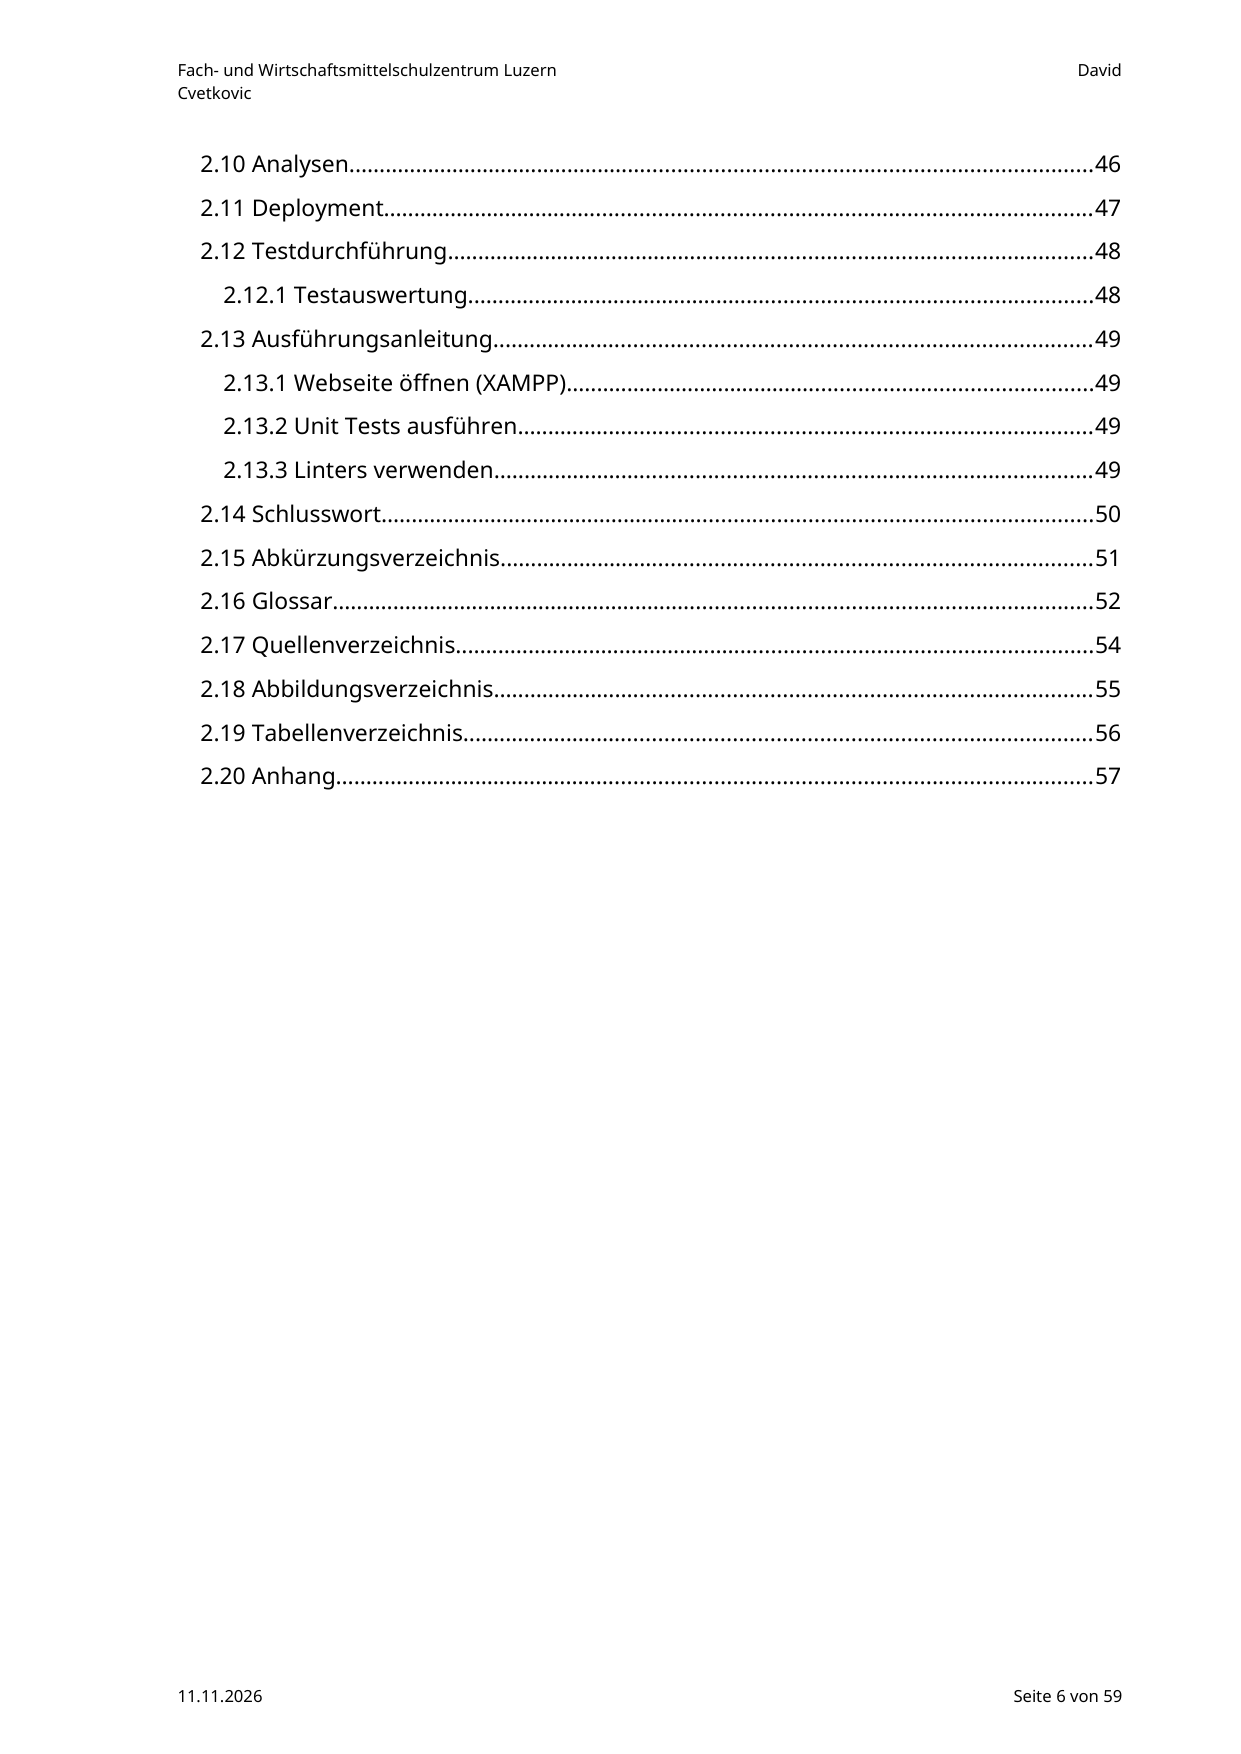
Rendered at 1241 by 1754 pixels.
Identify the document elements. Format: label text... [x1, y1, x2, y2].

text 2.18 Abbildungsverzeichnis 55 [200, 673, 1122, 704]
text 2.16 Glossar 52 [200, 585, 1122, 616]
text 2.12 Testdurchführung 48 [200, 235, 1122, 266]
text 2.13.2 Unit Tests ausführen 49 [223, 410, 1122, 441]
text 2.13.3 Linters verwenden 49 [223, 454, 1122, 485]
text 2.13.1 Webseite öffnen (XAMPP) 49 [223, 366, 1122, 398]
text 2.20 Anhang 57 [200, 760, 1122, 791]
text 2.17 Quellenverzeichnis 54 [200, 629, 1122, 660]
text 2.13 Ausführungsanleitung 49 [200, 323, 1122, 354]
text 2.12.1 Testauswertung 48 [223, 279, 1122, 310]
text 2.10 Analysen 46 [200, 148, 1122, 179]
text 2.14 Schlusswort 50 [200, 498, 1122, 529]
text 2.11 Deployment 47 [200, 191, 1122, 223]
text 2.19 Tabellenverzeichnis 56 [200, 716, 1122, 748]
text 2.15 Abkürzungsverzeichnis 51 [200, 541, 1122, 573]
